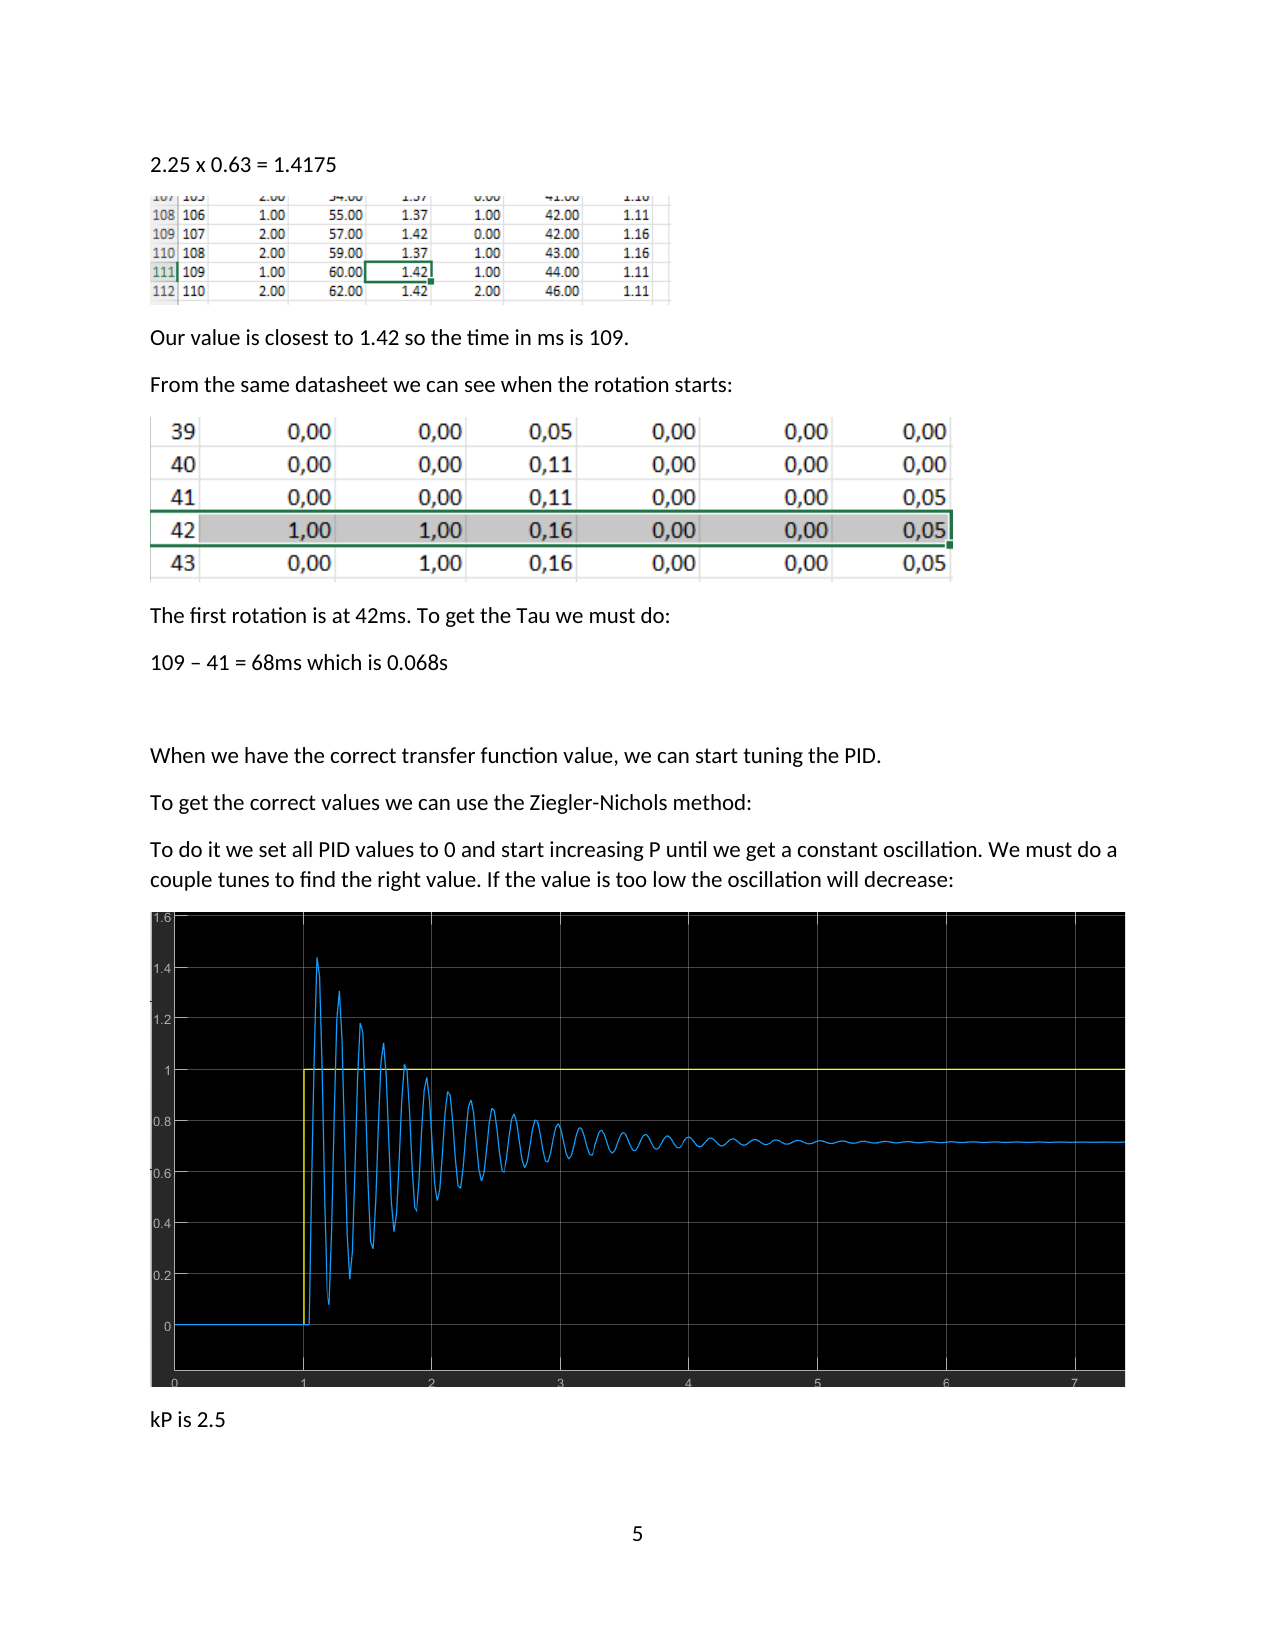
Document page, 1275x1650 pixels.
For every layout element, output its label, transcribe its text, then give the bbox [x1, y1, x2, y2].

text When we have the correct transfer function value, we can start tuning the PID. [150, 741, 1125, 769]
text From the same datasheet we can see when the rotation starts: [150, 370, 1125, 398]
text To do it we set all PID values to 0 and start increasing P until we get a constant oscillation. We must do a couple tunes to find the right value. If the value is too low the oscillation will decrease: [150, 835, 1125, 893]
picture [150, 417, 953, 582]
text To get the correct values we can use the Ziegler-Nichols method: [150, 788, 1125, 816]
text 109 – 41 = 68ms which is 0.068s [150, 648, 1125, 676]
text kP is 2.5 [150, 1405, 1125, 1433]
text 2.25 x 0.63 = 1.4175 [150, 150, 1125, 178]
picture [150, 196, 672, 305]
picture [150, 912, 1125, 1387]
text The first rotation is at 42ms. To get the Tau we must do: [150, 601, 1125, 629]
text Our value is closest to 1.42 so the time in ms is 109. [150, 323, 1125, 351]
